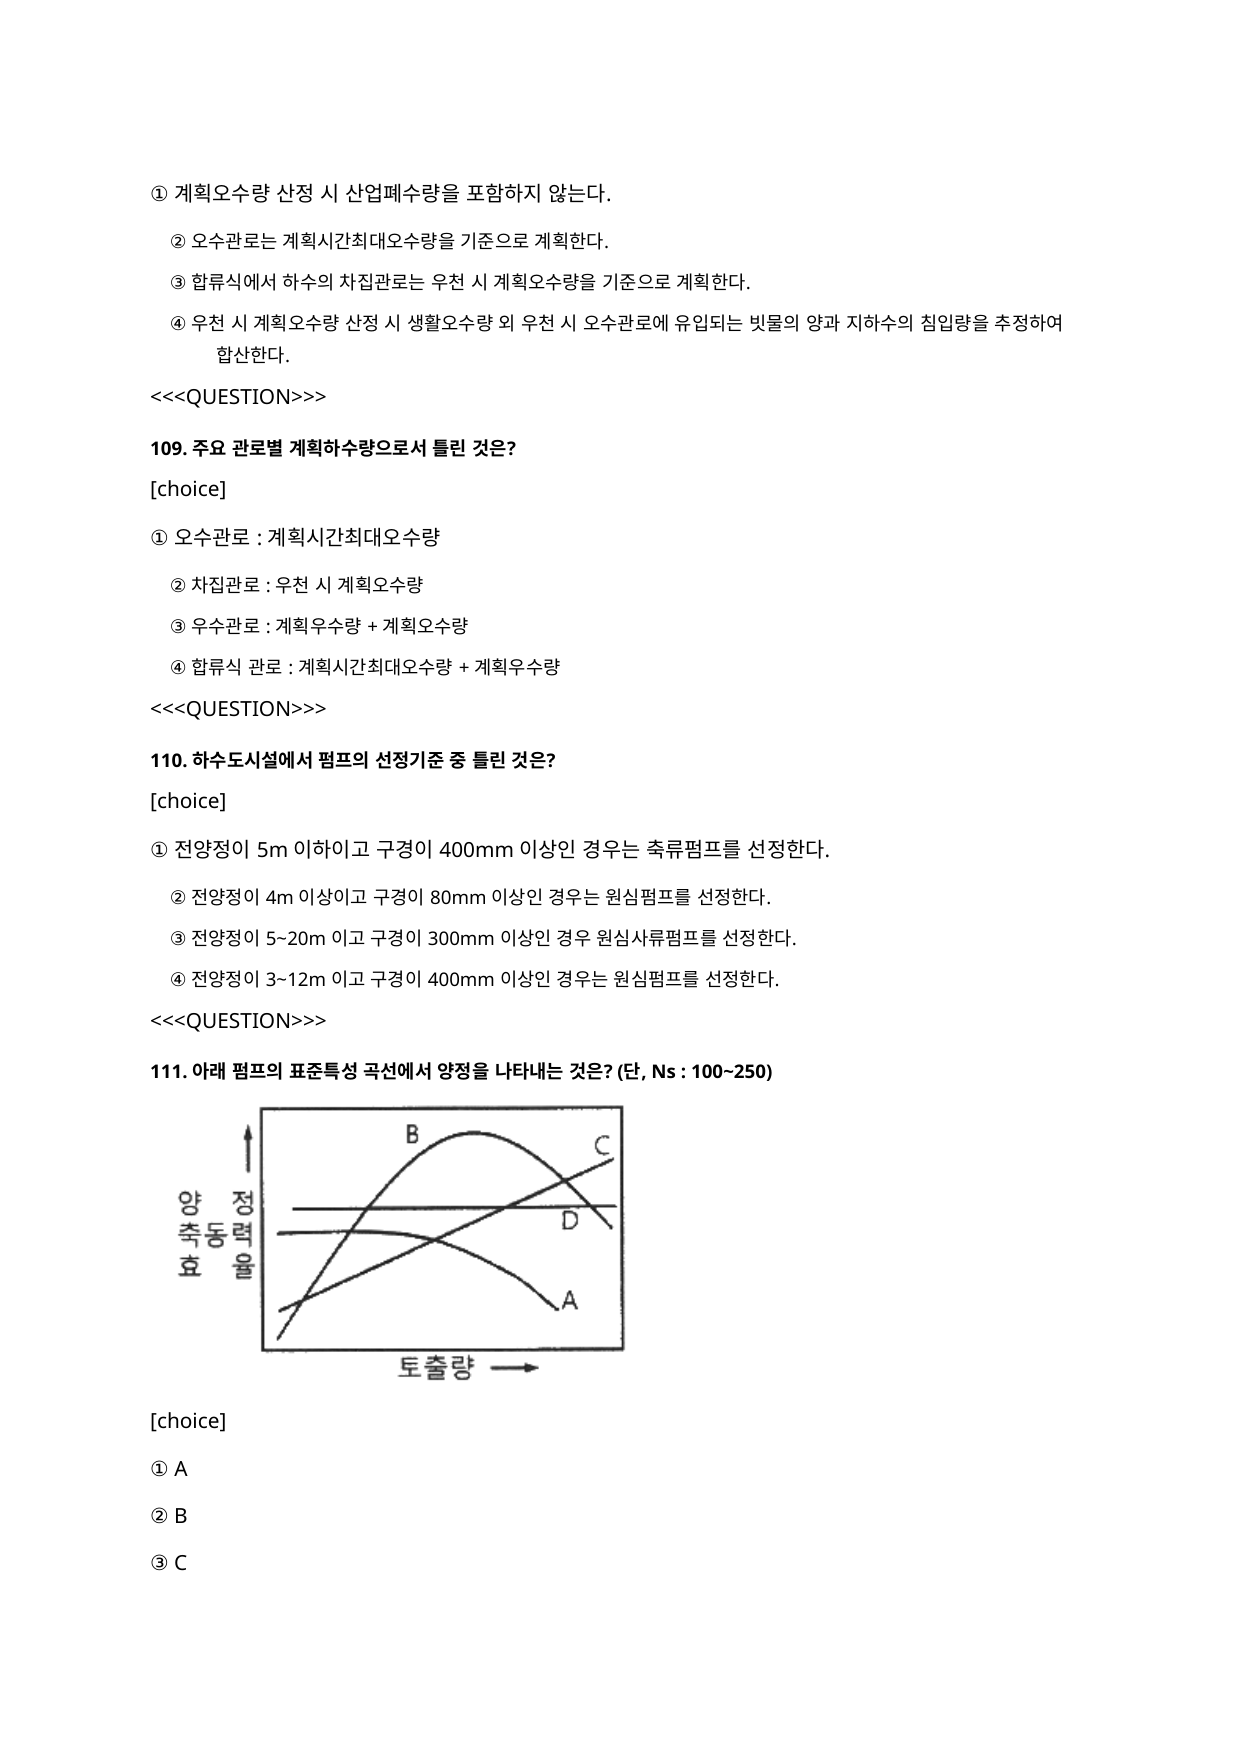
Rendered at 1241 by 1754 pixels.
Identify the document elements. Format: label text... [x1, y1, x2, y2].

text 109. 주요 관로별 계획하수량으로서 틀린 것은? [150, 433, 1090, 461]
picture [169, 1098, 633, 1388]
text ① A [150, 1454, 1090, 1482]
text ④ 우천 시 계획오수량 산정 시 생활오수량 외 우천 시 오수관로에 유입되는 빗물의 양과 지하수의 침입량을 추정하여 합산한다. [150, 308, 1090, 368]
text <<<QUESTION>>> [150, 1006, 1090, 1034]
text [choice] [150, 474, 1090, 503]
text ③ C [150, 1548, 1090, 1577]
text [choice] [150, 786, 1090, 815]
text ② 오수관로는 계획시간최대오수량을 기준으로 계획한다. [150, 227, 1090, 254]
text ④ 합류식 관로 : 계획시간최대오수량 + 계획우수량 [150, 653, 1090, 680]
text ② 전양정이 4m 이상이고 구경이 80mm 이상인 경우는 원심펌프를 선정한다. [150, 883, 1090, 910]
text ① 전양정이 5m 이하이고 구경이 400mm 이상인 경우는 축류펌프를 선정한다. [150, 833, 1090, 864]
text 111. 아래 펌프의 표준특성 곡선에서 양정을 나타내는 것은? (단, Ns : 100~250) [150, 1057, 1090, 1084]
text ② 차집관로 : 우천 시 계획오수량 [150, 571, 1090, 598]
text ② B [150, 1501, 1090, 1529]
text <<<QUESTION>>> [150, 694, 1090, 722]
text ① 계획오수량 산정 시 산업폐수량을 포함하지 않는다. [150, 177, 1090, 207]
text ③ 전양정이 5~20m 이고 구경이 300mm 이상인 경우 원심사류펌프를 선정한다. [150, 924, 1090, 951]
text ③ 합류식에서 하수의 차집관로는 우천 시 계획오수량을 기준으로 계획한다. [150, 267, 1090, 295]
text [choice] [150, 1407, 1090, 1435]
text ① 오수관로 : 계획시간최대오수량 [150, 522, 1090, 552]
text <<<QUESTION>>> [150, 382, 1090, 410]
text ③ 우수관로 : 계획우수량 + 계획오수량 [150, 612, 1090, 639]
text ④ 전양정이 3~12m 이고 구경이 400mm 이상인 경우는 원심펌프를 선정한다. [150, 965, 1090, 992]
text 110. 하수도시설에서 펌프의 선정기준 중 틀린 것은? [150, 745, 1090, 772]
